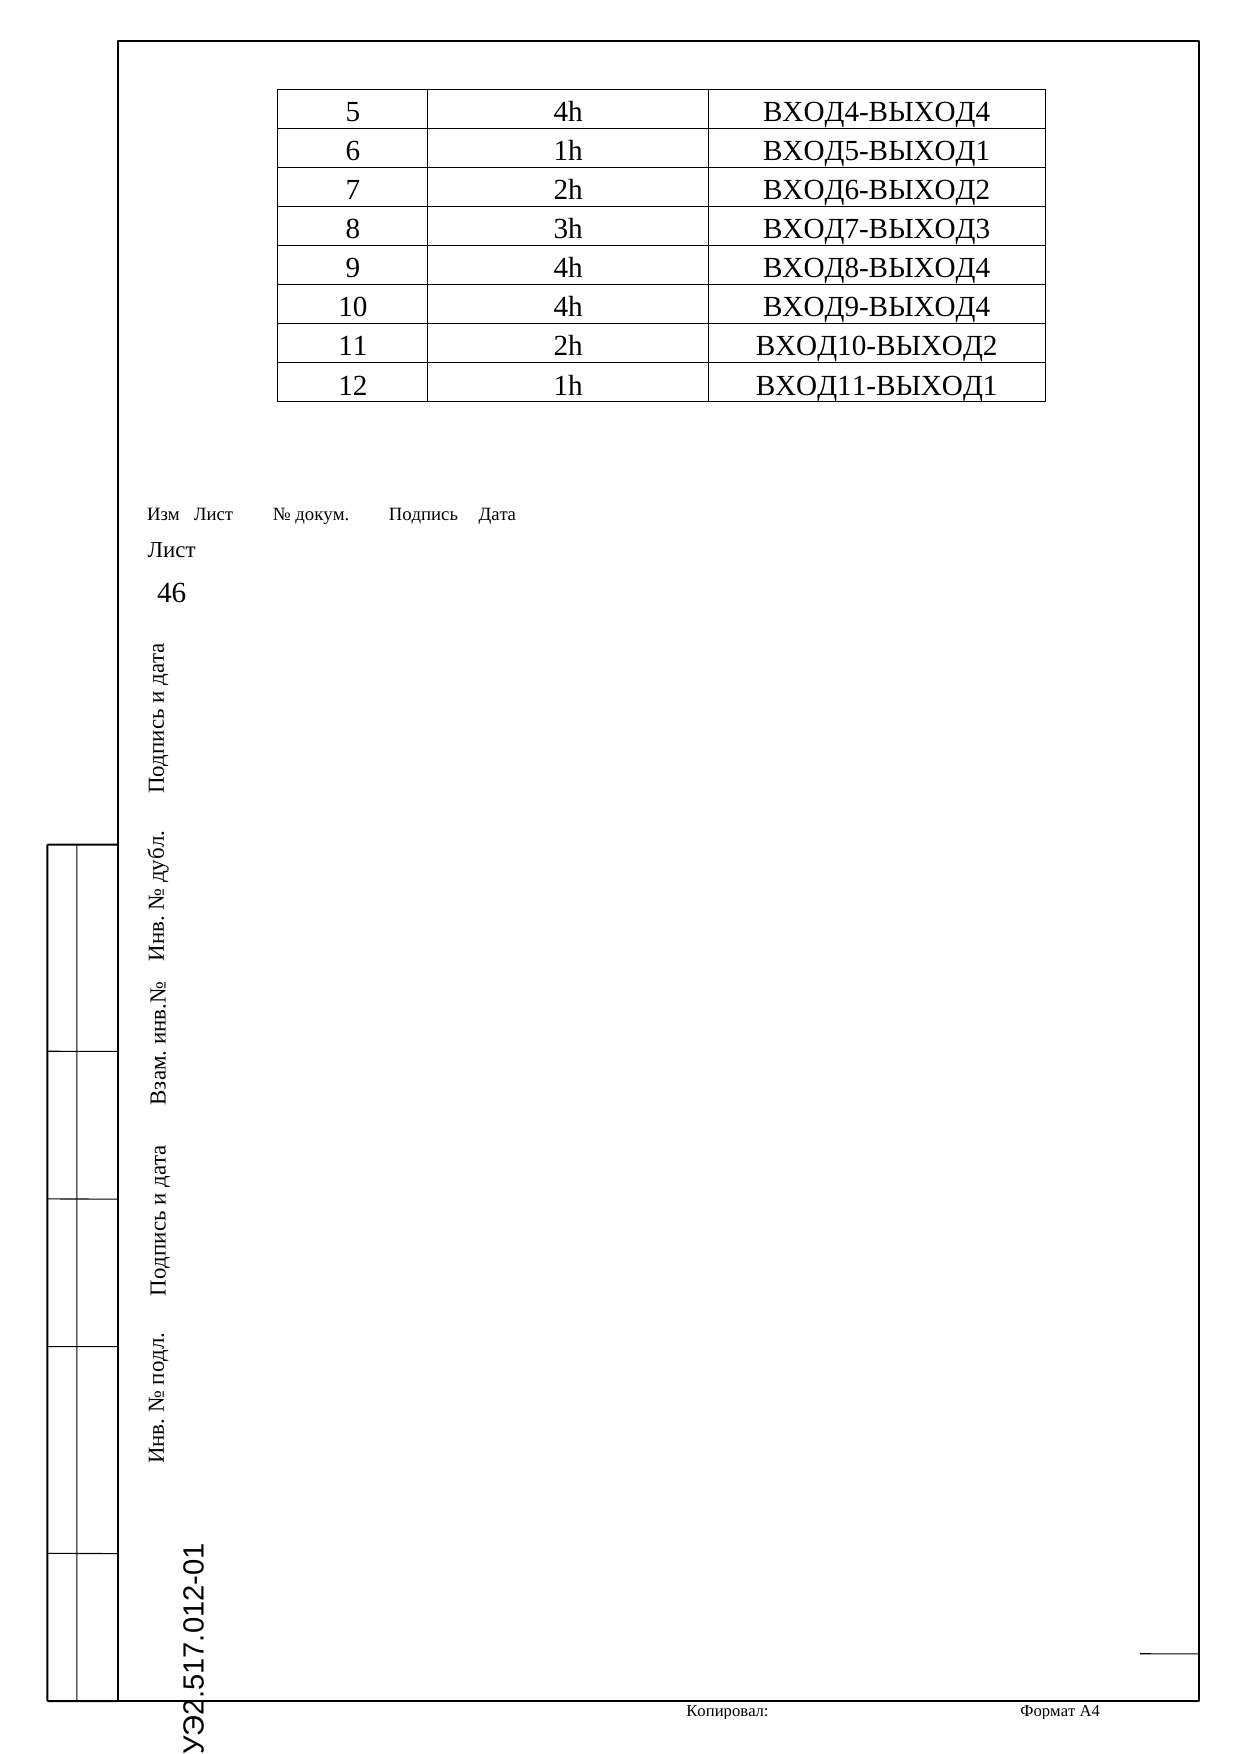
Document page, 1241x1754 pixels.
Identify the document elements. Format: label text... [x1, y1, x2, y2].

table_cell ВХОД5-ВЫХОД1 [709, 129, 1045, 167]
table_cell ВХОД9-ВЫХОД4 [709, 285, 1045, 323]
table_cell ВХОД6-ВЫХОД2 [709, 168, 1045, 206]
table_cell ВХОД7-ВЫХОД3 [709, 207, 1045, 245]
table_cell ВХОД8-ВЫХОД4 [709, 246, 1045, 284]
table_cell 4h [428, 246, 708, 284]
table_cell 6 [278, 129, 427, 167]
table_cell 12 [278, 363, 427, 401]
table_cell 7 [278, 168, 427, 206]
table_cell 1h [428, 363, 708, 401]
table_cell 2h [428, 324, 708, 362]
table_cell 3h [428, 207, 708, 245]
table_cell 4h [428, 285, 708, 323]
table_cell 4h [428, 90, 708, 128]
table_cell ВХОД4-ВЫХОД4 [709, 90, 1045, 128]
table_cell 8 [278, 207, 427, 245]
table_cell 10 [278, 285, 427, 323]
table_cell ВХОД11-ВЫХОД1 [709, 363, 1045, 401]
table_cell 5 [278, 90, 427, 128]
table_cell 9 [278, 246, 427, 284]
table_cell 1h [428, 129, 708, 167]
table_cell 2h [428, 168, 708, 206]
table_cell 11 [278, 324, 427, 362]
table_cell ВХОД10-ВЫХОД2 [709, 324, 1045, 362]
